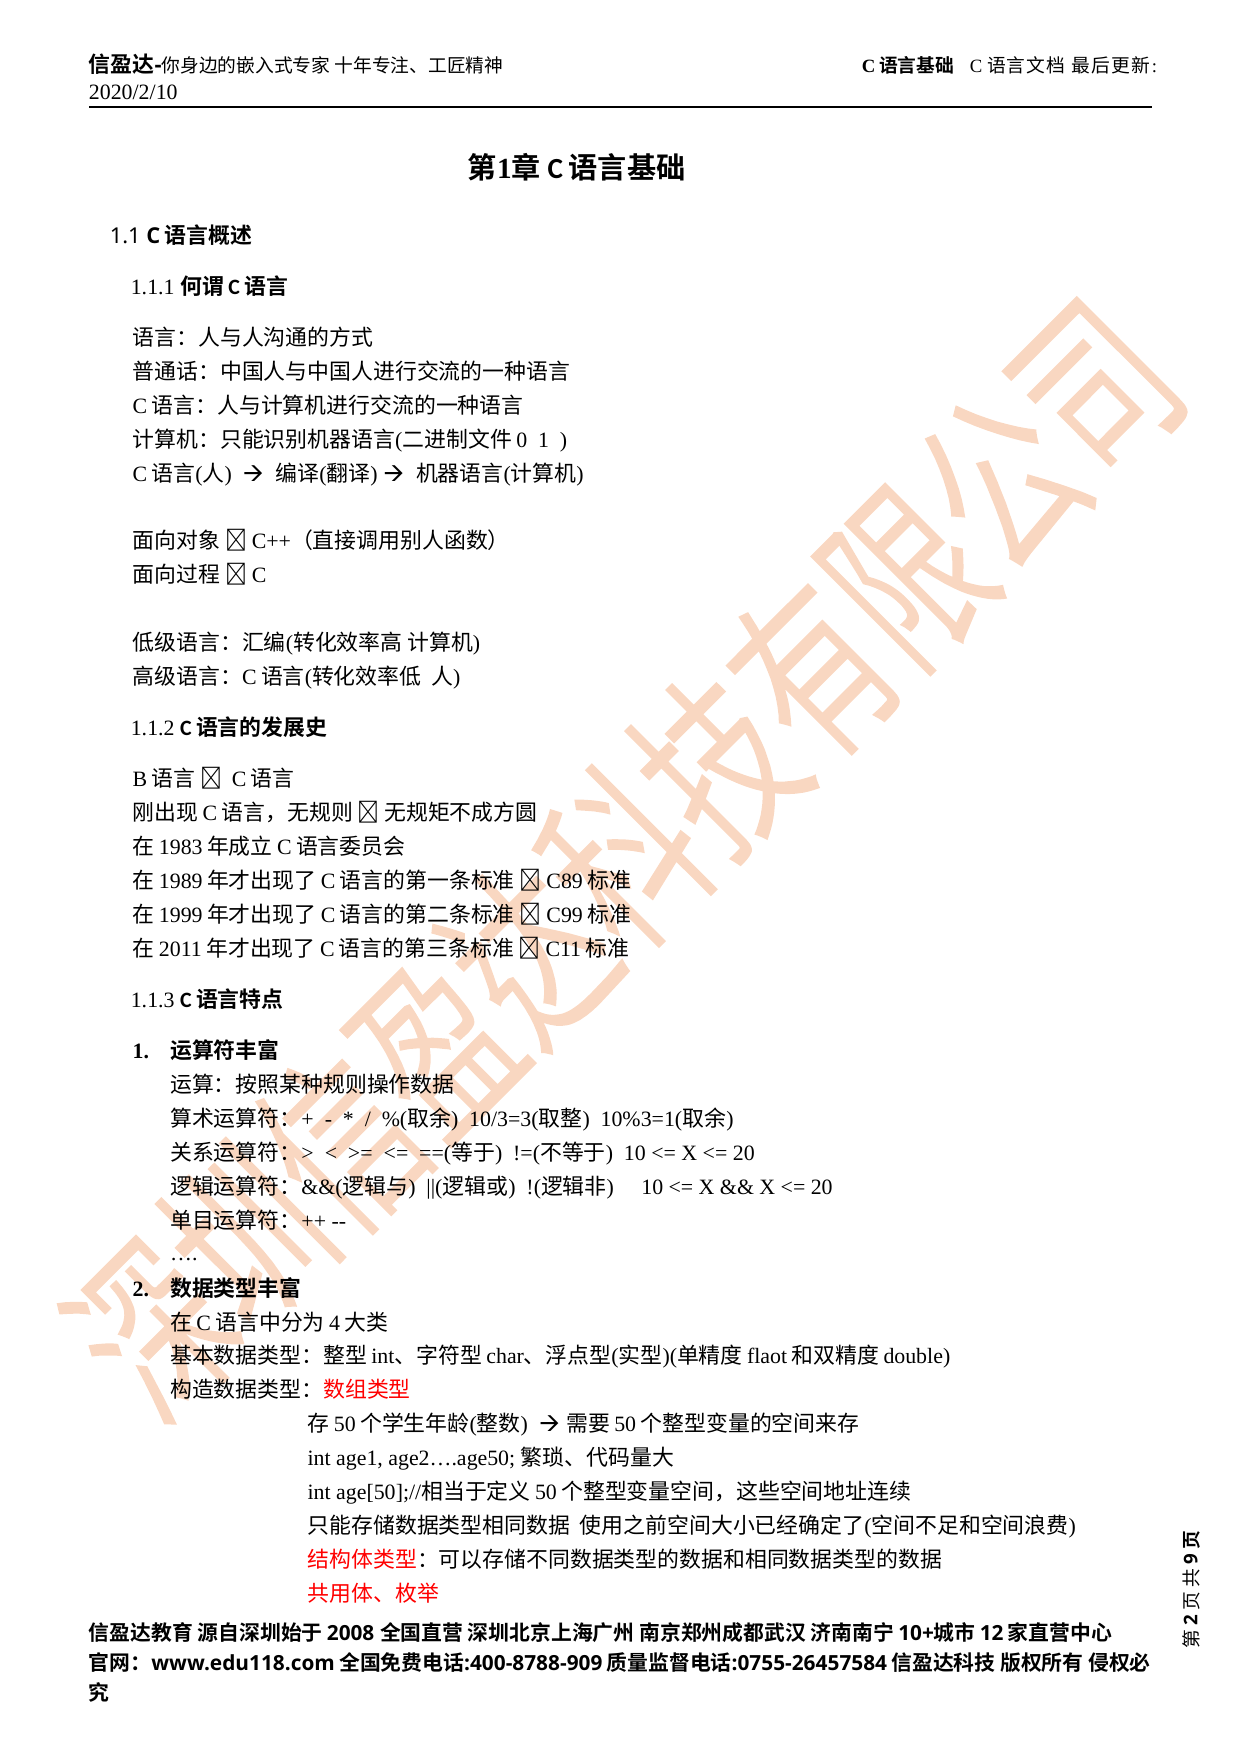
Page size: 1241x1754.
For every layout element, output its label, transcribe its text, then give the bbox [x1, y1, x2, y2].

text 计算机：只能识别机器语言(二进制文件0 1 ) [89, 420, 1152, 454]
list 数据类型丰富 [132, 1269, 1152, 1303]
list 只能存储数据类型相同数据 使用之前空间大小已经确定了(空间不足和空间浪费) [170, 1507, 1152, 1541]
list 运算：按照某种规则操作数据 [170, 1066, 1152, 1099]
list 存50个学生年龄(整数) 需要50个整型变量的空间来存 [170, 1405, 1152, 1439]
subtitle C语言特点 [89, 981, 1152, 1015]
list 关系运算符：> < >= <= ==(等于) !=(不等于) 10 <= X <= 20 [170, 1133, 1152, 1167]
subtitle C语言的发展史 [89, 709, 1152, 743]
text B语言 C语言 [89, 760, 1152, 794]
list int age1, age2….age50; 繁琐、代码量大 [170, 1439, 1152, 1473]
text 低级语言：汇编(转化效率高 计算机) [89, 624, 1152, 658]
list 结构体类型：可以存储不同数据类型的数据和相同数据类型的数据 [170, 1541, 1152, 1575]
list 单目运算符：++ -- [170, 1201, 1152, 1235]
text 面向过程 C [89, 556, 1152, 590]
list int age[50];//相当于定义50个整型变量空间，这些空间地址连续 [170, 1473, 1152, 1507]
text C语言：人与计算机进行交流的一种语言 [89, 386, 1152, 420]
text 面向对象 C++（直接调用别人函数） [89, 522, 1152, 556]
text 语言：人与人沟通的方式 [89, 318, 1152, 352]
text 普通话：中国人与中国人进行交流的一种语言 [89, 352, 1152, 386]
text 在1983年成立C语言委员会 [89, 828, 1152, 862]
list 构造数据类型：数组类型 [170, 1371, 1152, 1405]
text 刚出现C语言，无规则 无规矩不成方圆 [89, 794, 1152, 828]
list …. [170, 1235, 1152, 1269]
text 高级语言：C语言(转化效率低 人) [89, 658, 1152, 692]
subtitle C语言概述 [89, 217, 1152, 251]
text 在1999年才出现了C语言的第二条标准 C99标准 [89, 896, 1152, 930]
subtitle 何谓C语言 [89, 268, 1152, 302]
text 在1989年才出现了C语言的第一条标准 C89标准 [89, 862, 1152, 896]
list 基本数据类型：整型int、字符型char、浮点型(实型)(单精度flaot和双精度double) [170, 1337, 1152, 1371]
list 逻辑运算符：&&(逻辑与) ||(逻辑或) !(逻辑非) 10 <= X && X <= 20 [170, 1167, 1152, 1201]
list 共用体、枚举 [170, 1575, 1152, 1609]
subtitle C语言基础 [1, 132, 1152, 200]
list 在C语言中分为4大类 [170, 1303, 1152, 1337]
text C语言(人) 编译(翻译) 机器语言(计算机) [89, 454, 1152, 488]
text 在2011年才出现了C语言的第三条标准 C11标准 [89, 930, 1152, 964]
list 算术运算符：+ - * / %(取余) 10/3=3(取整) 10%3=1(取余) [170, 1099, 1152, 1133]
list 运算符丰富 [132, 1032, 1152, 1066]
